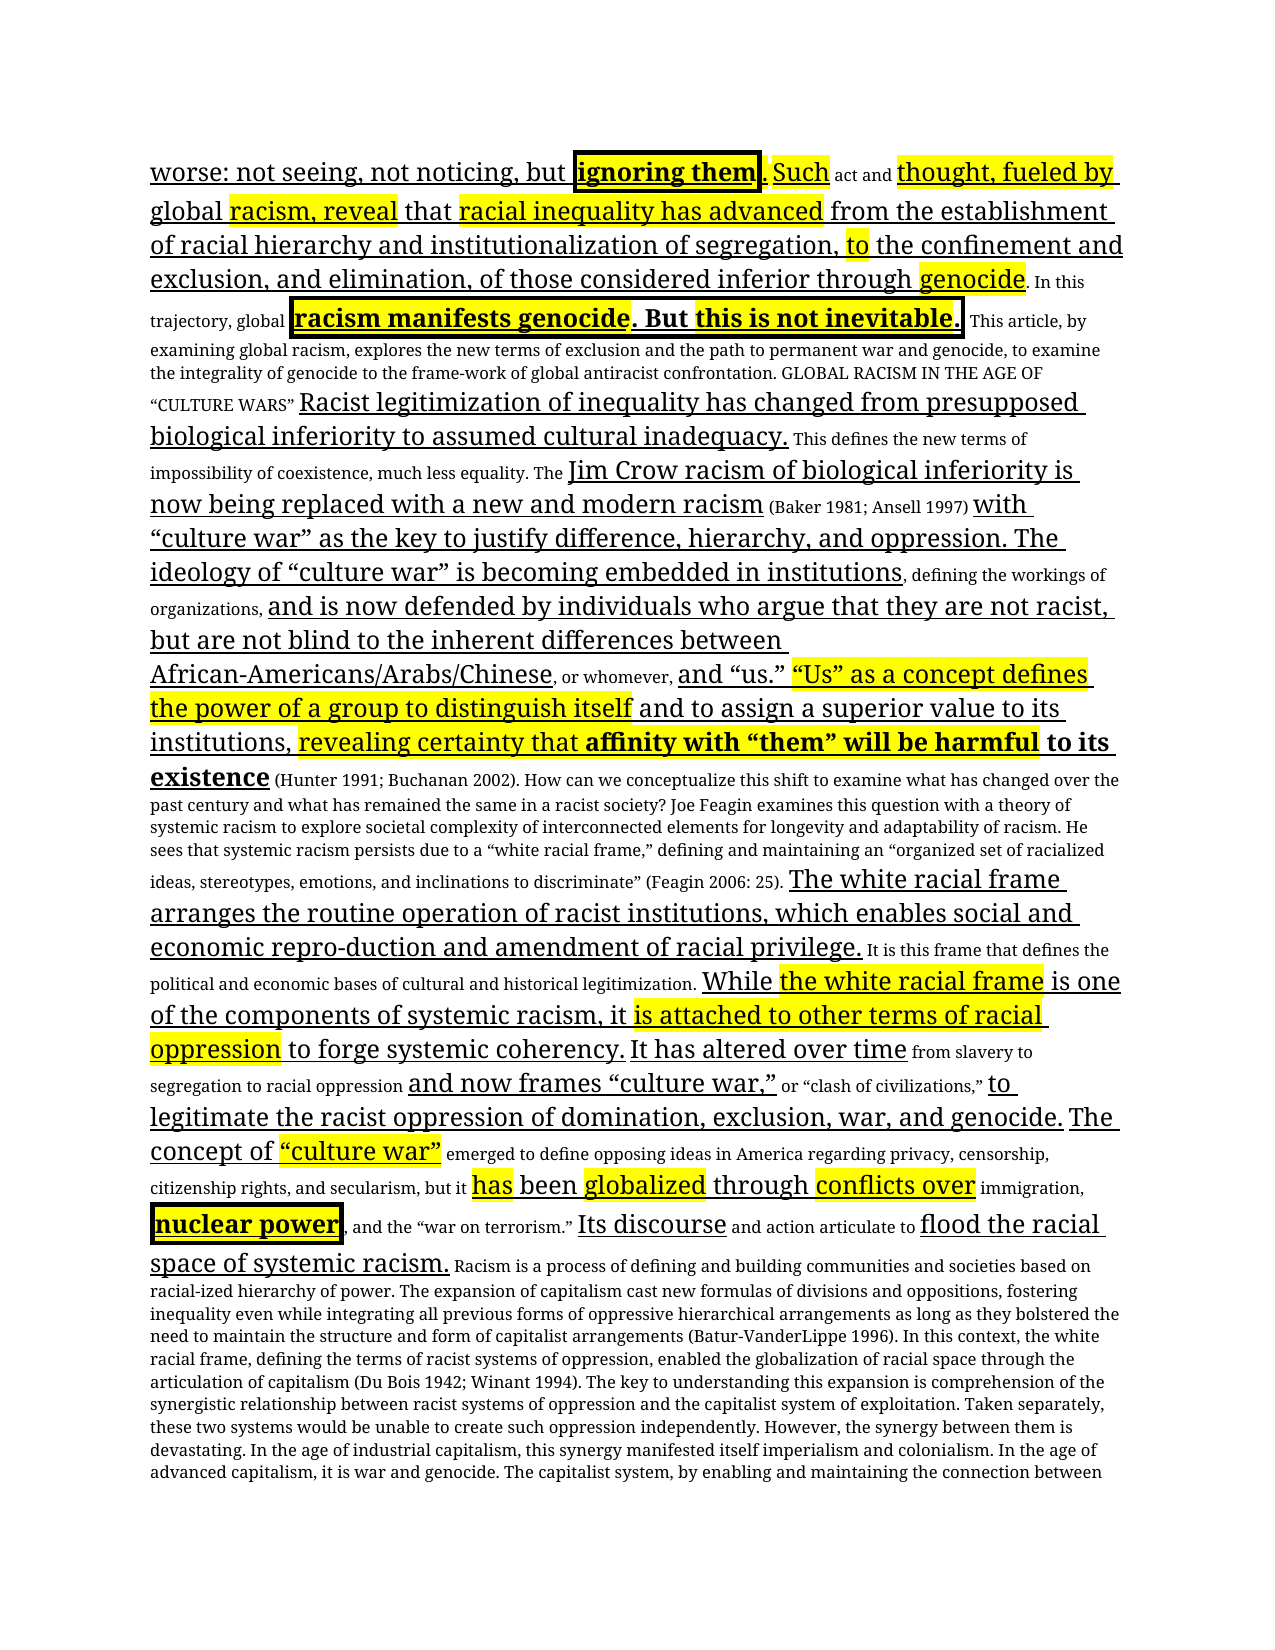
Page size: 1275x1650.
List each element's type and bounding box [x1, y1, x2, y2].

text [150, 150, 1125, 1484]
